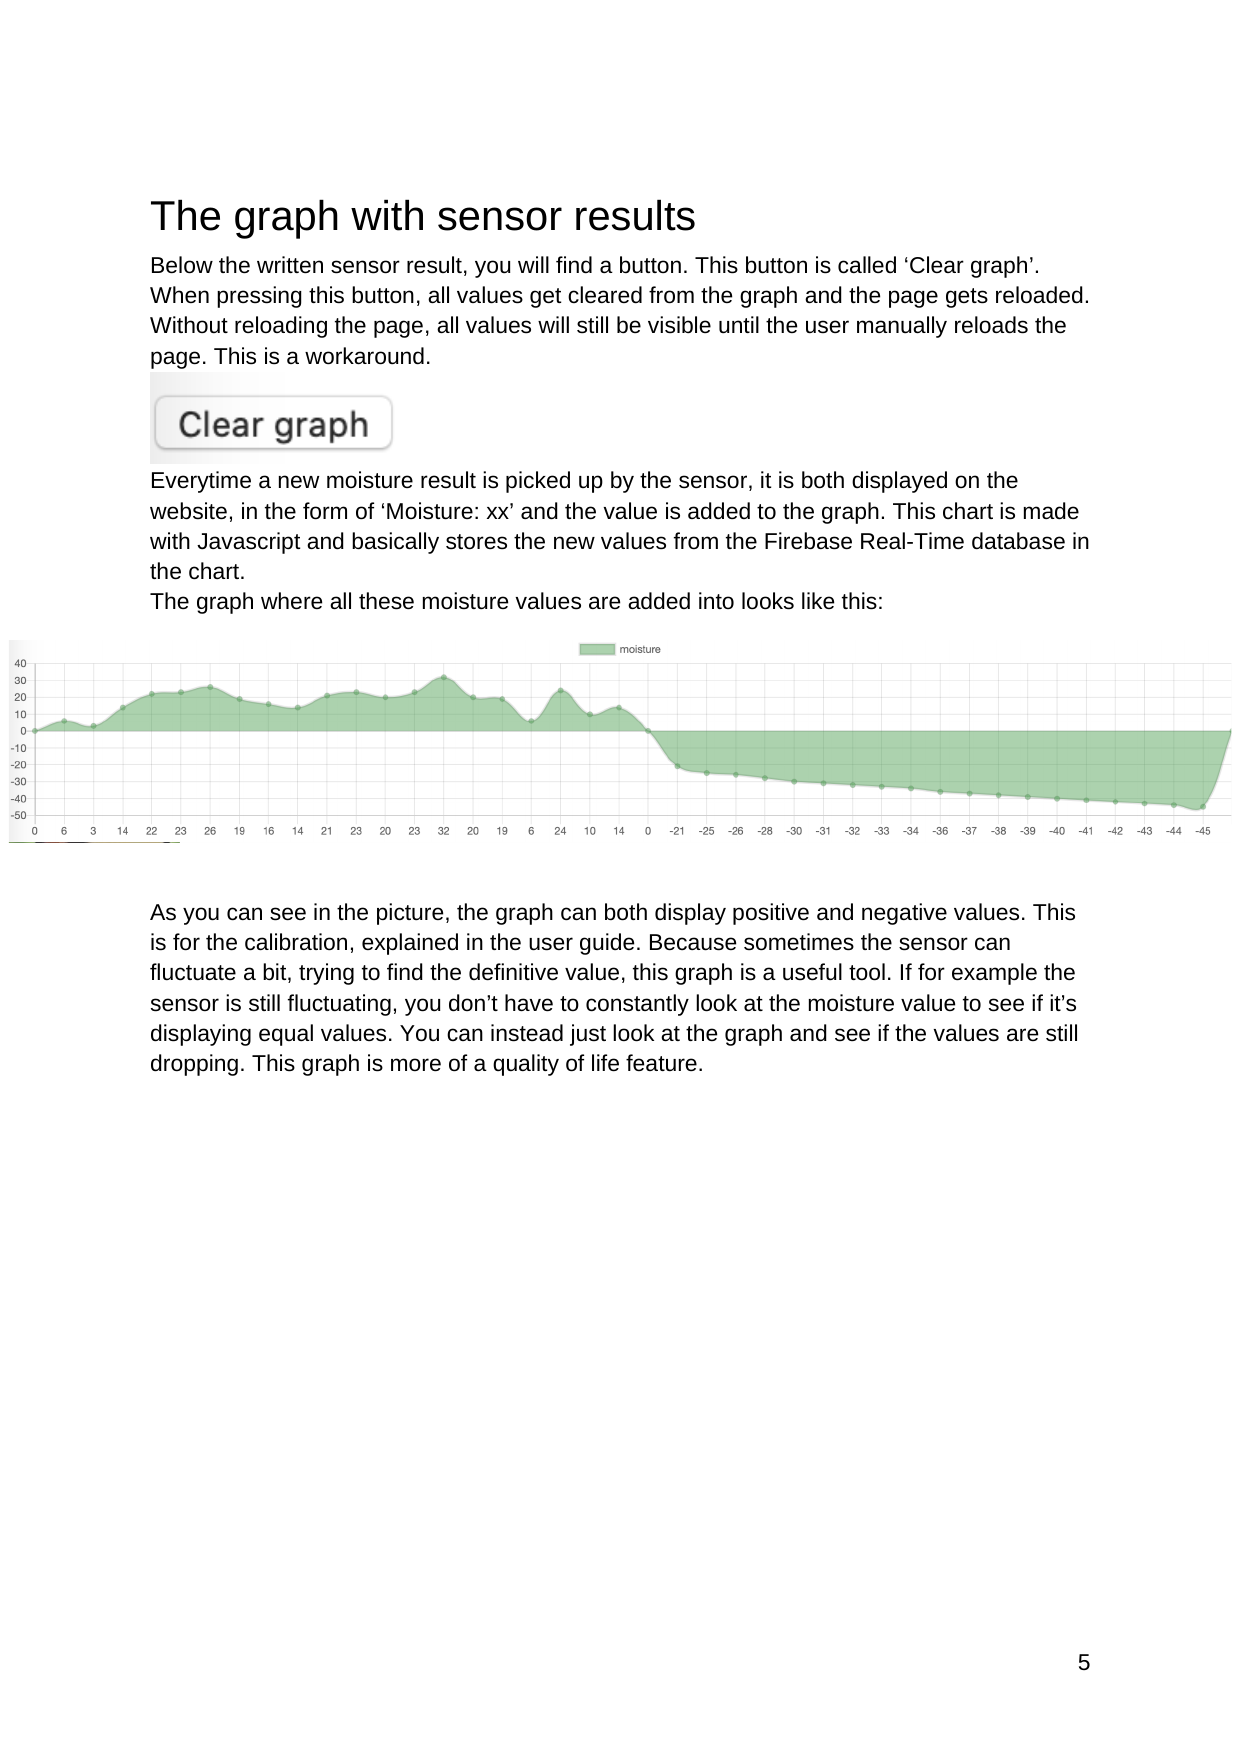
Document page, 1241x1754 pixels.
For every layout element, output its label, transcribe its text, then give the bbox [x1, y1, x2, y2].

text Everytime a new moisture result is picked up by the sensor, it is both displayed on the website, in the form of ‘Moisture: xx’ and the value is added to the graph. This chart is made with Javascript and basically stores the new values from the Firebase Real-Time database in the chart. [150, 467, 1090, 584]
text Below the written sensor result, you will find a button. This button is called ‘Clear graph’. When pressing this button, all values get cleared from the graph and the page gets reloaded. Without reloading the page, all values will still be visible until the user manually reloads the page. This is a workaround. [150, 252, 1090, 369]
text As you can see in the picture, the graph can both display positive and negative values. This is for the calibration, explained in the user guide. Because sometimes the sensor can fluctuate a bit, trying to find the definitive value, this graph is a useful tool. If for example the sensor is still fluctuating, you don’t have to constantly look at the moisture value to see if it’s displaying equal values. You can instead just look at the graph and see if the values are still dropping. This graph is more of a quality of life feature. [150, 899, 1090, 1076]
subtitle The graph with sensor results [150, 192, 1090, 239]
picture [150, 372, 404, 464]
text The graph where all these moisture values are added into looks like this: [150, 588, 1090, 614]
picture [8, 640, 1232, 843]
